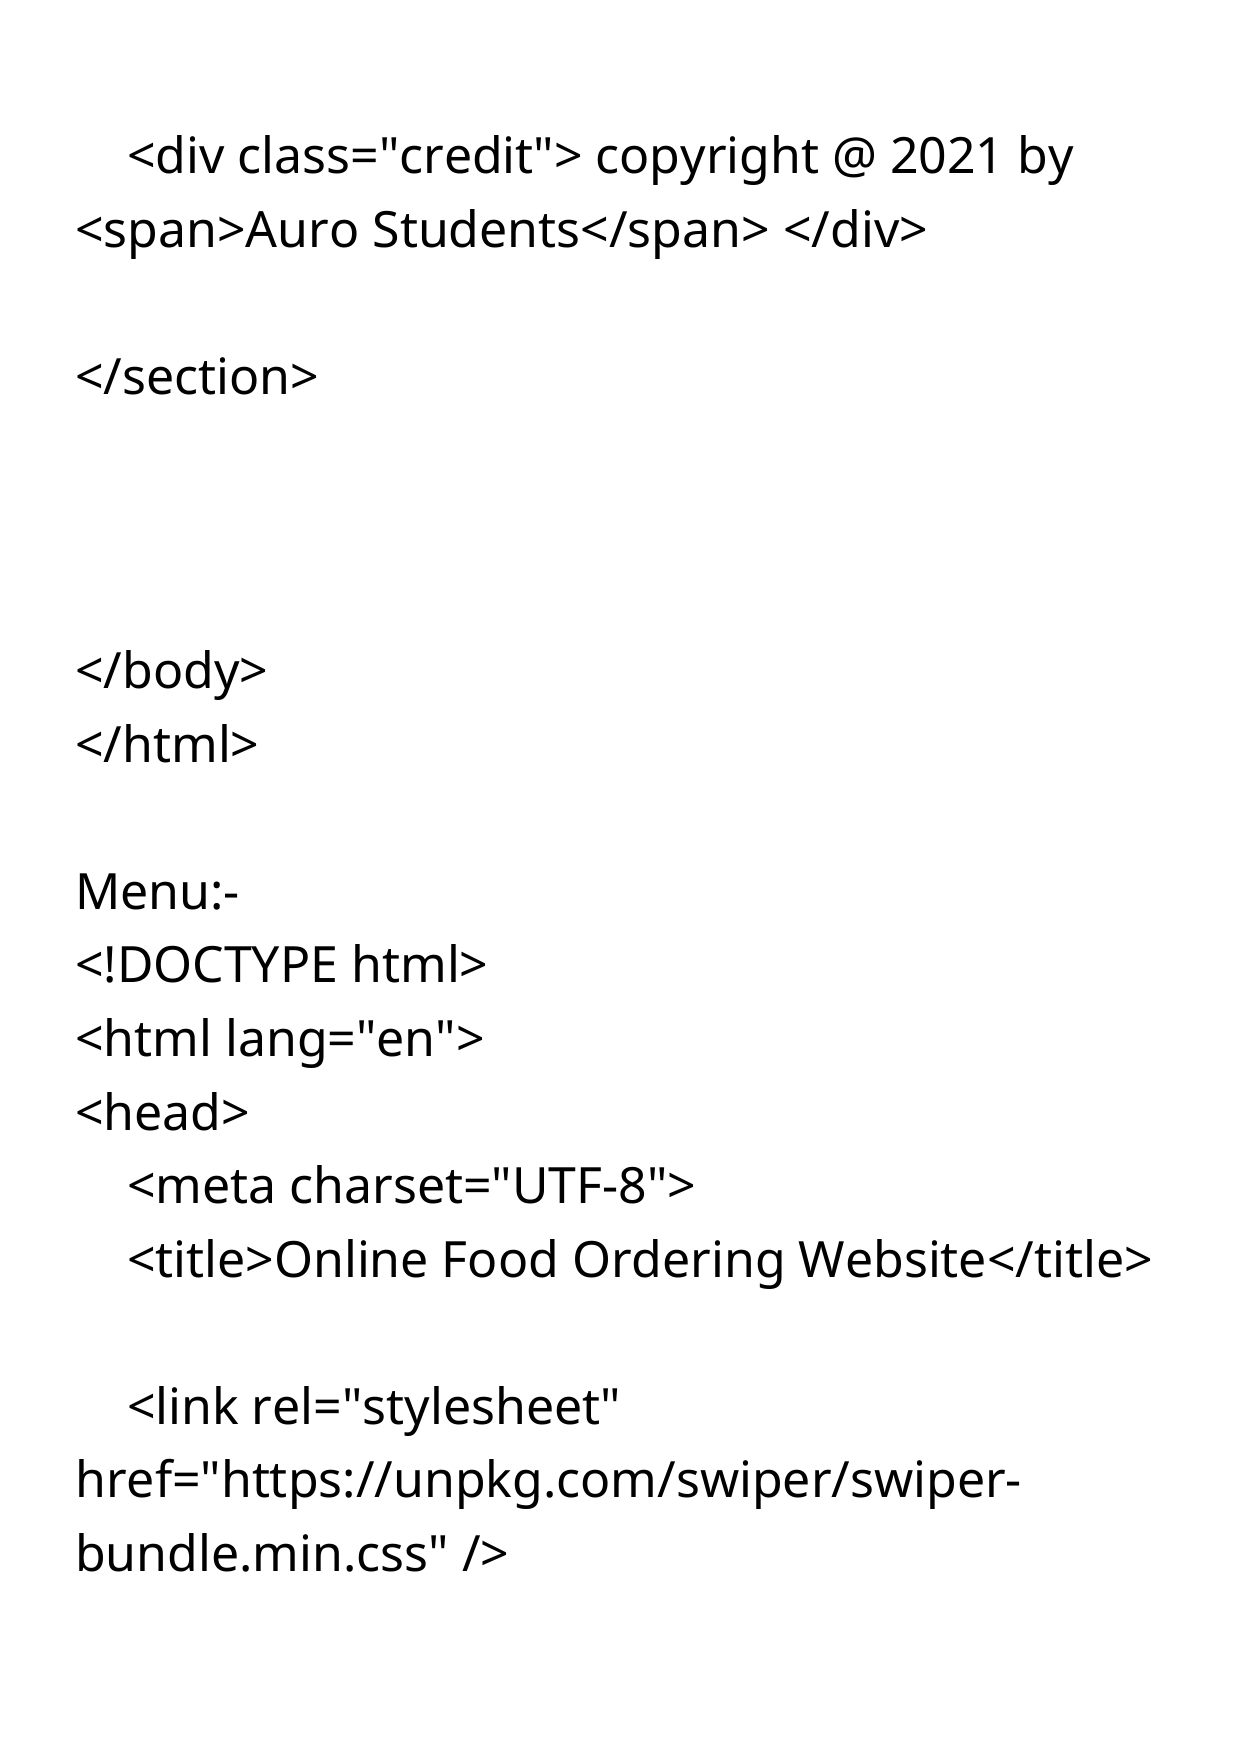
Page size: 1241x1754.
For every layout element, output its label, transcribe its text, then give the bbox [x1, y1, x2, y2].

text </html> [75, 709, 1165, 777]
text <div class="credit"> copyright @ 2021 by <span>Auro Students</span> </div> [75, 121, 1165, 262]
text <title>Online Food Ordering Website</title> [75, 1224, 1165, 1292]
text </section> [75, 341, 1165, 409]
text <meta charset="UTF-8"> [75, 1150, 1165, 1218]
text <head> [75, 1077, 1165, 1145]
text </body> [75, 635, 1165, 703]
text <html lang="en"> [75, 1003, 1165, 1071]
text <!DOCTYPE html> [75, 929, 1165, 998]
text Menu:- [75, 856, 1165, 924]
text <link rel="stylesheet" href="https://unpkg.com/swiper/swiper-bundle.min.css" /> [75, 1371, 1165, 1586]
